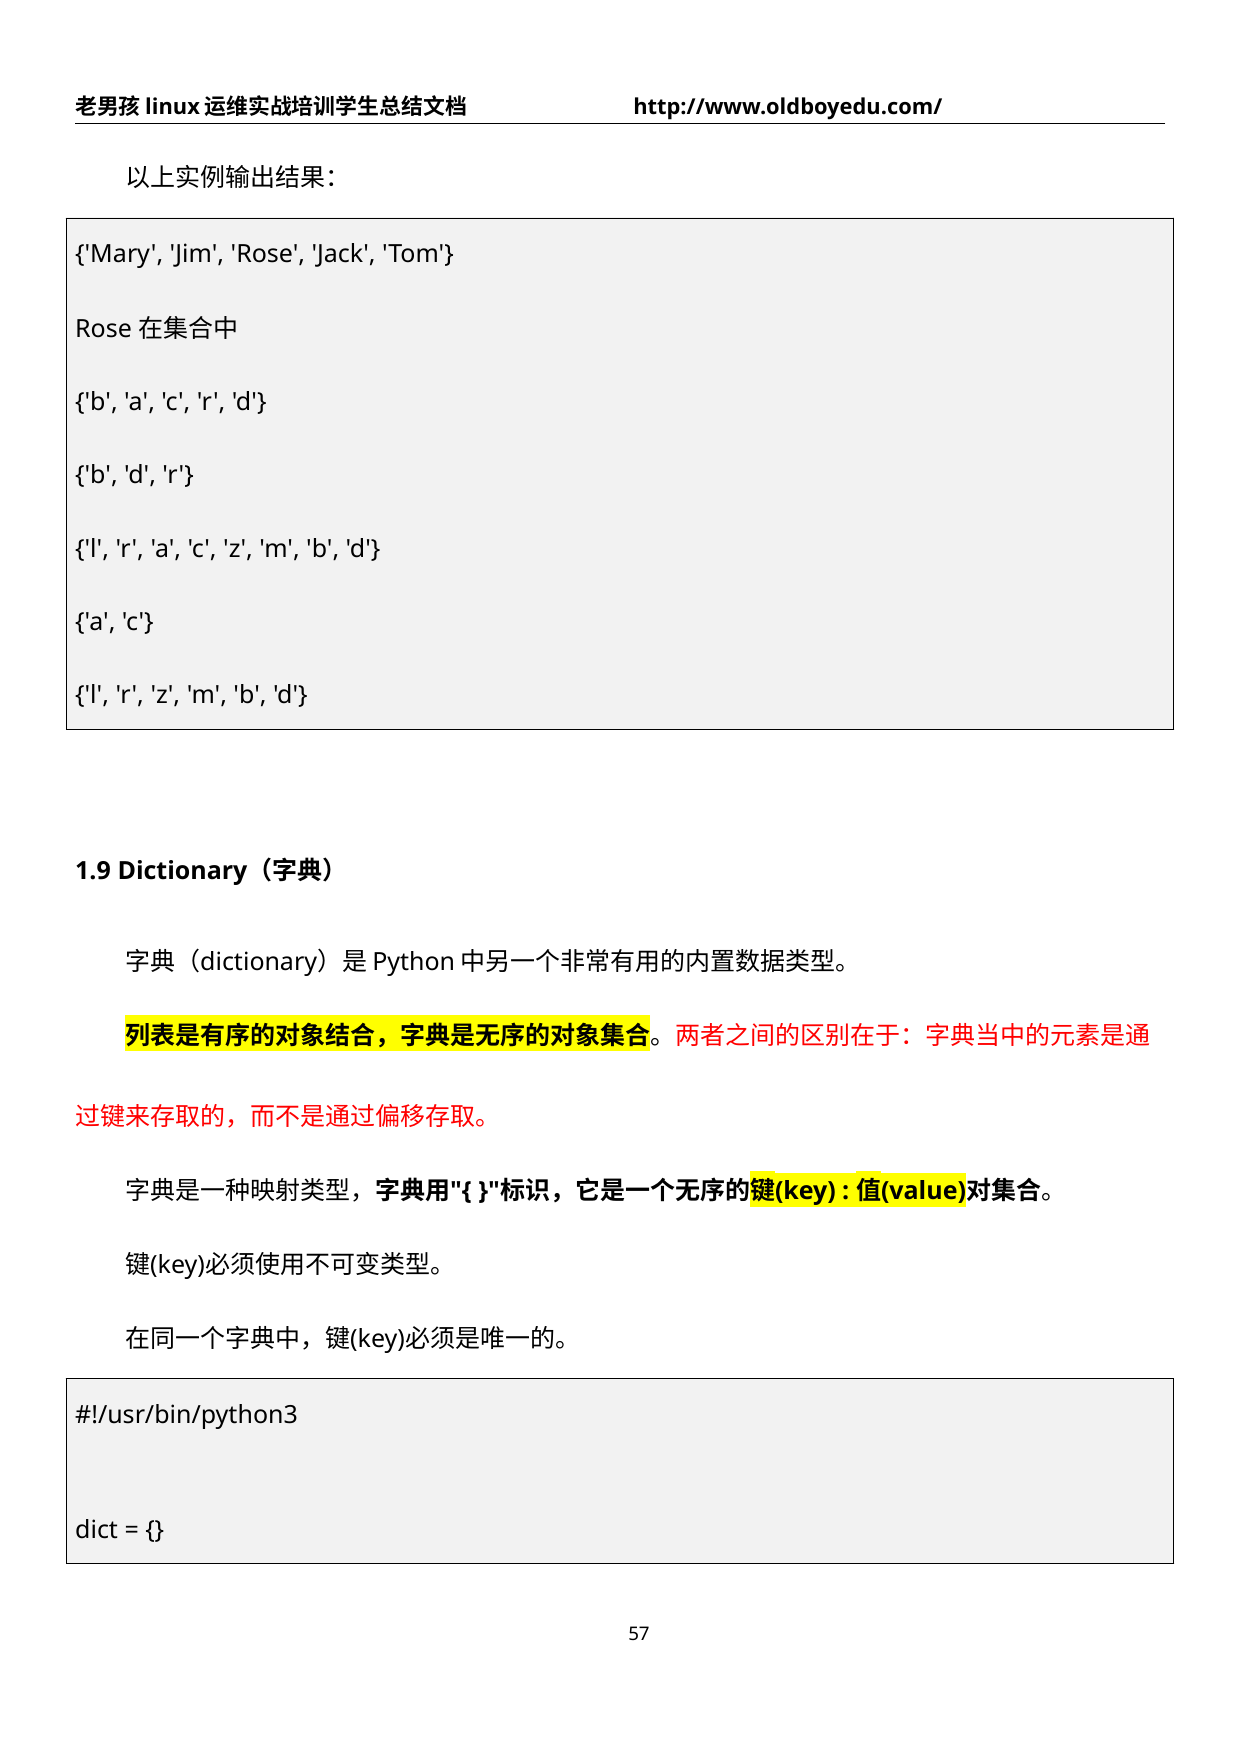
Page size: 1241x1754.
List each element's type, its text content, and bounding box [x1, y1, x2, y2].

text {'Mary', 'Jim', 'Rose', 'Jack', 'Tom'} [67, 219, 1173, 286]
text Rose 在集合中 [67, 291, 1173, 359]
text dict = {} [67, 1493, 1173, 1563]
text {'l', 'r', 'z', 'm', 'b', 'd'} [67, 659, 1173, 729]
text 字典（dictionary）是Python中另一个非常有用的内置数据类型。 [75, 927, 1165, 992]
text 在同一个字典中，键(key)必须是唯一的。 [75, 1304, 1165, 1369]
text #!/usr/bin/python3 [67, 1379, 1173, 1446]
text 键(key)必须使用不可变类型。 [75, 1230, 1165, 1295]
text {'b', 'a', 'c', 'r', 'd'} [67, 365, 1173, 433]
text {'b', 'd', 'r'} [67, 438, 1173, 506]
text {'a', 'c'} [67, 585, 1173, 653]
text 以上实例输出结果： [75, 143, 1165, 208]
text 字典是一种映射类型，字典用"{ }"标识，它是一个无序的键(key) : 值(value)对集合。 [75, 1156, 1165, 1221]
text 列表是有序的对象结合，字典是无序的对象集合。两者之间的区别在于：字典当中的元素是通过键来存取的，而不是通过偏移存取。 [75, 1001, 1165, 1147]
text {'l', 'r', 'a', 'c', 'z', 'm', 'b', 'd'} [67, 512, 1173, 580]
subtitle Dictionary（字典） [75, 836, 1165, 901]
